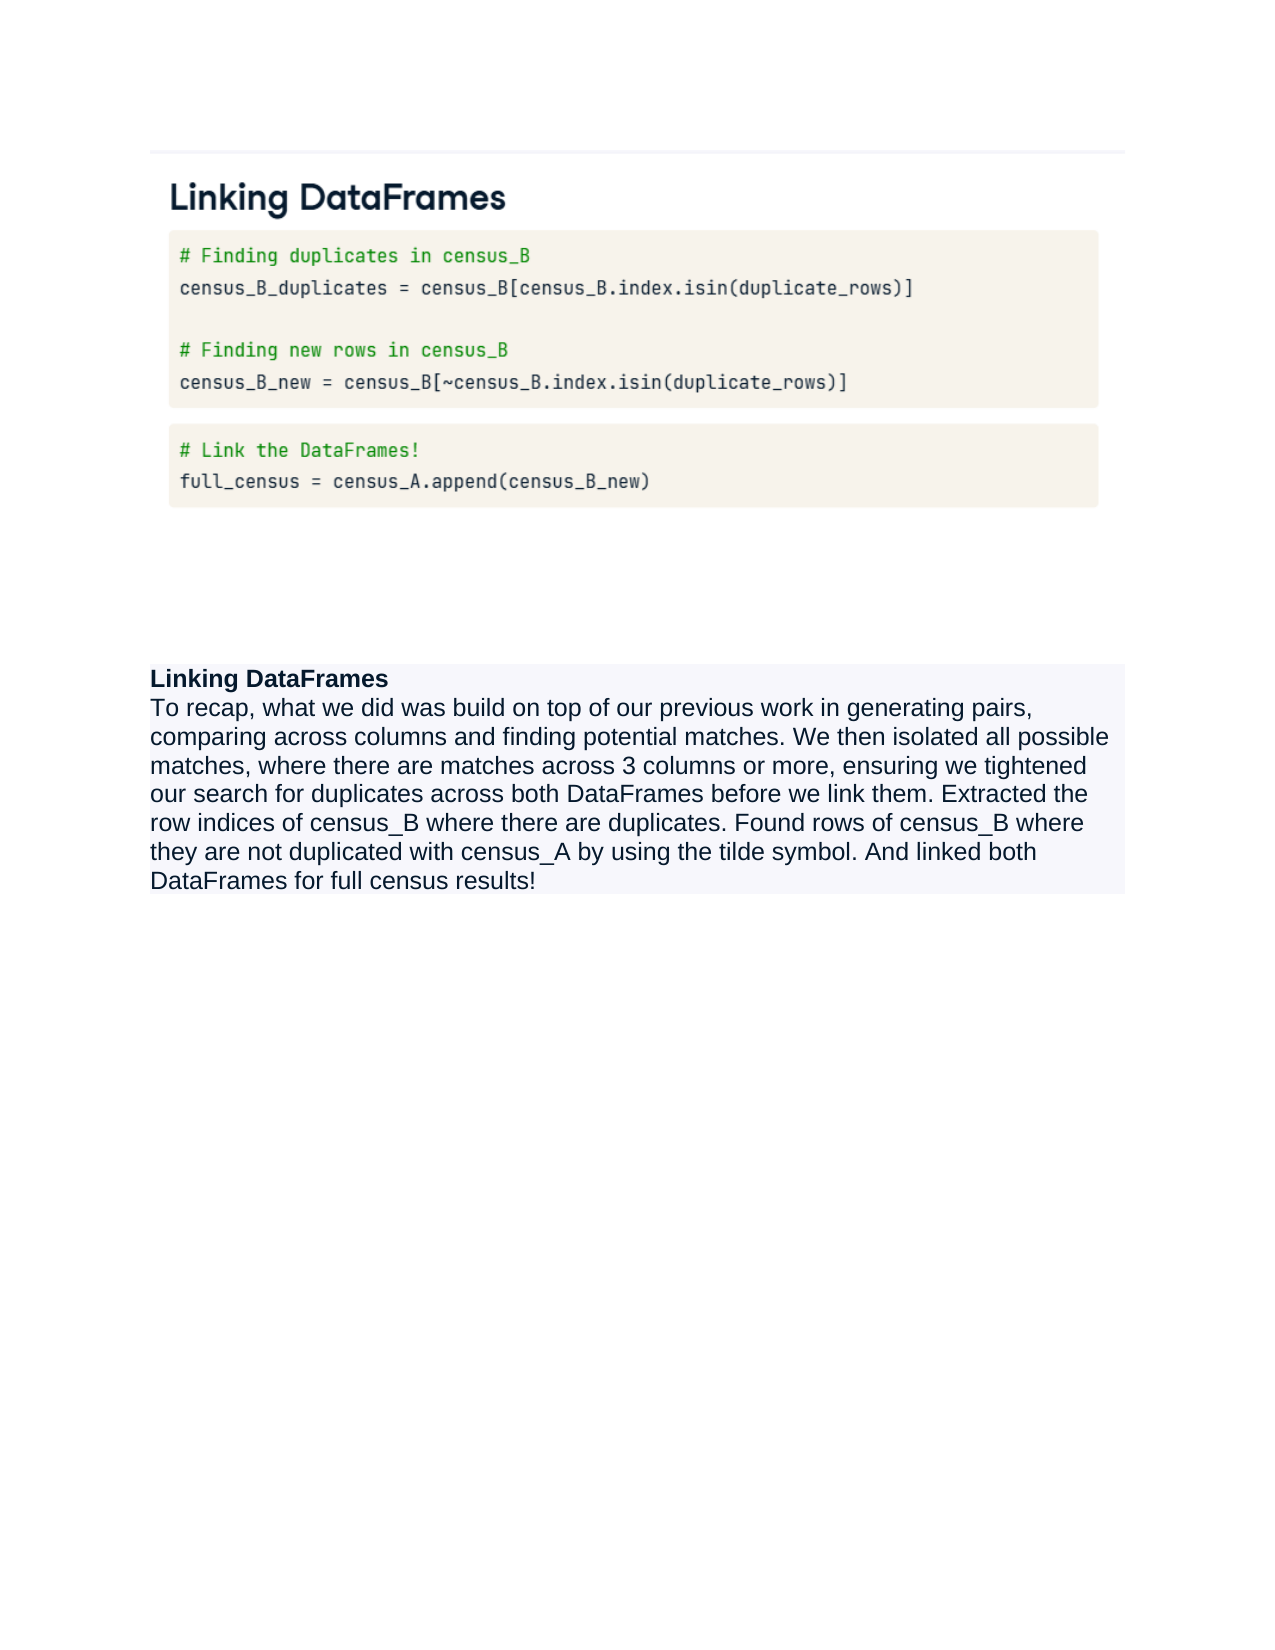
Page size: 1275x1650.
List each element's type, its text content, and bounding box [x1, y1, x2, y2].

picture [150, 150, 1125, 611]
text Linking DataFrames [150, 664, 1125, 693]
text To recap, what we did was build on top of our previous work in generating pairs, comparing across columns and finding potential matches. We then isolated all possible matches, where there are matches across 3 columns or more, ensuring we tightened our search for duplicates across both DataFrames before we link them. Extracted the row indices of census_B where there are duplicates. Found rows of census_B where they are not duplicated with census_A by using the tilde symbol. And linked both DataFrames for full census results! [150, 693, 1125, 894]
